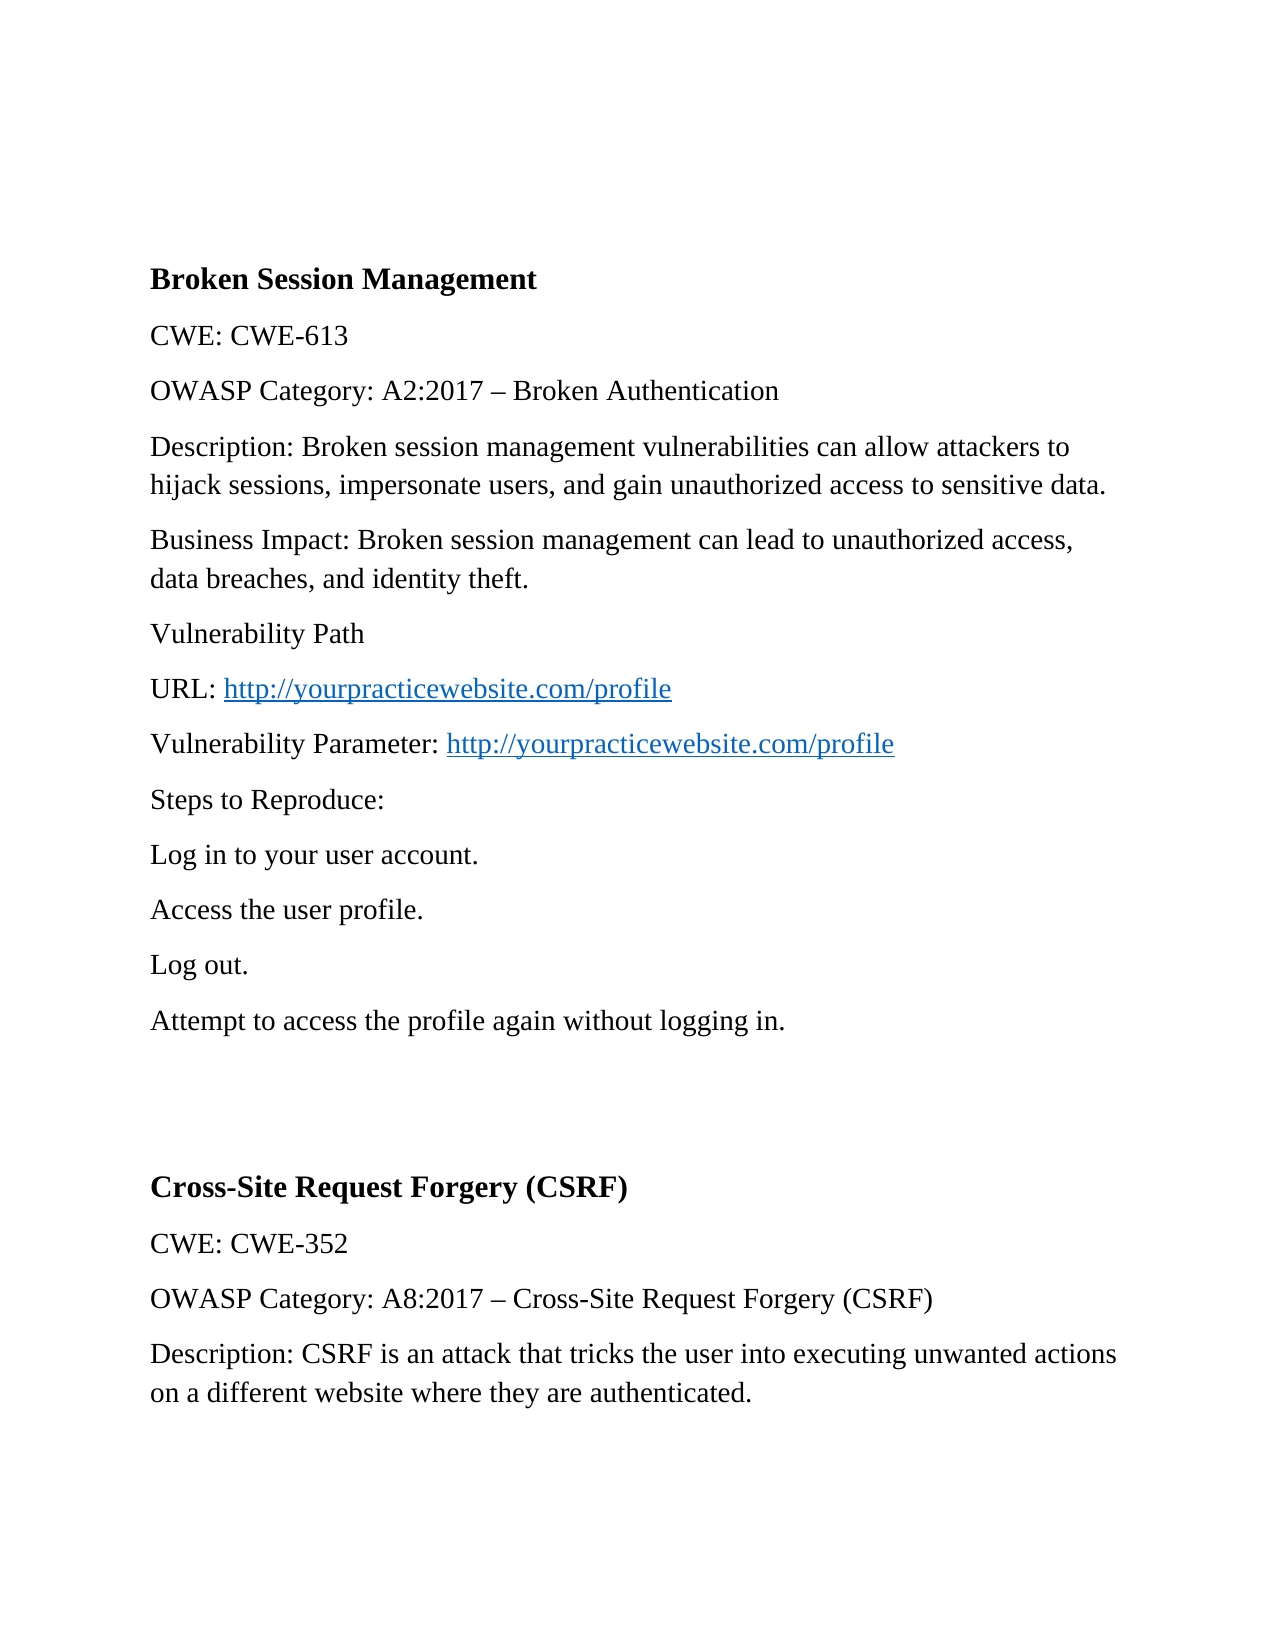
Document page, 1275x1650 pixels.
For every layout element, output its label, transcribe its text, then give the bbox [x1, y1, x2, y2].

text Cross-Site Request Forgery (CSRF) [150, 1168, 1125, 1204]
text Access the user profile. [150, 892, 1125, 926]
text Business Impact: Broken session management can lead to unauthorized access, data breaches, and identity theft. [150, 522, 1125, 594]
text Vulnerability Path [150, 616, 1125, 650]
text Vulnerability Parameter: http://yourpracticewebsite.com/profile [150, 727, 1125, 760]
text OWASP Category: A2:2017 – Broken Authentication [150, 373, 1125, 407]
text Log in to your user account. [150, 837, 1125, 871]
text OWASP Category: A8:2017 – Cross-Site Request Forgery (CSRF) [150, 1281, 1125, 1315]
text CWE: CWE-352 [150, 1226, 1125, 1260]
text Steps to Reproduce: [150, 782, 1125, 815]
text Description: CSRF is an attack that tricks the user into executing unwanted actions on a different website where they are authenticated. [150, 1337, 1125, 1409]
text CWE: CWE-613 [150, 318, 1125, 352]
text Log out. [150, 947, 1125, 981]
text Description: Broken session management vulnerabilities can allow attackers to hijack sessions, impersonate users, and gain unauthorized access to sensitive data. [150, 429, 1125, 501]
text Attempt to access the profile again without logging in. [150, 1003, 1125, 1036]
text Broken Session Management [150, 260, 1125, 296]
text URL: http://yourpracticewebsite.com/profile [150, 671, 1125, 705]
